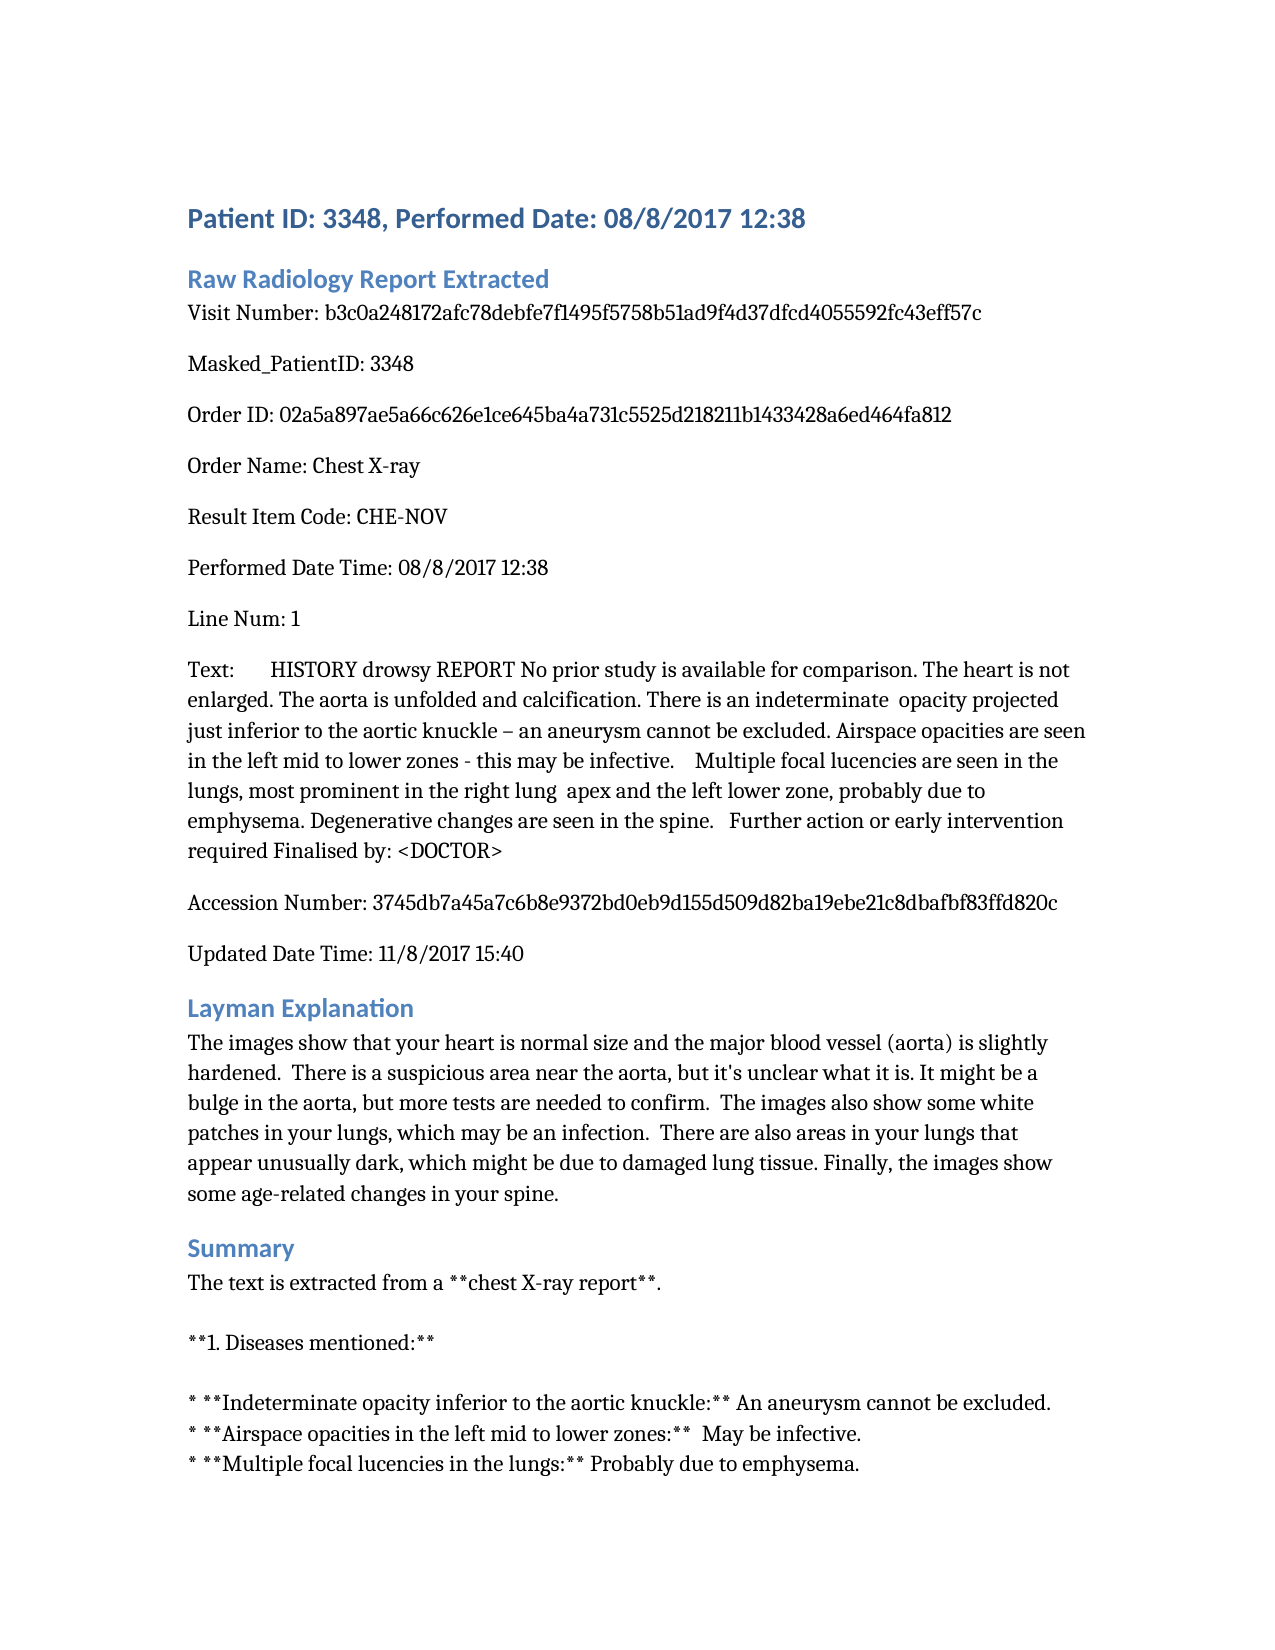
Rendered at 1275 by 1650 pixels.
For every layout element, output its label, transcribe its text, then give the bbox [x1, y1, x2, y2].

text Order ID: 02a5a897ae5a66c626e1ce645ba4a731c5525d218211b1433428a6ed464fa812 [187, 402, 1087, 428]
subtitle Summary [187, 1231, 1087, 1264]
text Text: HISTORY drowsy REPORT No prior study is available for comparison. The heart is not enlarged. The aorta is unfolded and calcification. There is an indeterminate opacity projected just inferior to the aortic knuckle – an aneurysm cannot be excluded. Airspace opacities are seen in the left mid to lower zones - this may be infective. Multiple focal lucencies are seen in the lungs, most prominent in the right lung apex and the left lower zone, probably due to emphysema. Degenerative changes are seen in the spine. Further action or early intervention required Finalised by: <DOCTOR> [187, 657, 1087, 864]
text Masked_PatientID: 3348 [187, 351, 1087, 377]
text Order Name: Chest X-ray [187, 453, 1087, 479]
text Accession Number: 3745db7a45a7c6b8e9372bd0eb9d155d509d82ba19ebe21c8dbafbf83ffd820c [187, 889, 1087, 916]
text Result Item Code: CHE-NOV [187, 504, 1087, 530]
text Performed Date Time: 08/8/2017 12:38 [187, 555, 1087, 581]
text Updated Date Time: 11/8/2017 15:40 [187, 940, 1087, 967]
subtitle Raw Radiology Report Extracted [187, 262, 1087, 295]
subtitle Patient ID: 3348, Performed Date: 08/8/2017 12:38 [187, 200, 1087, 236]
subtitle Layman Explanation [187, 991, 1087, 1024]
text Visit Number: b3c0a248172afc78debfe7f1495f5758b51ad9f4d37dfcd4055592fc43eff57c [187, 300, 1087, 326]
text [187, 1269, 1087, 1477]
text Line Num: 1 [187, 606, 1087, 632]
text The images show that your heart is normal size and the major blood vessel (aorta) is slightly hardened. There is a suspicious area near the aorta, but it's unclear what it is. It might be a bulge in the aorta, but more tests are needed to confirm. The images also show some white patches in your lungs, which may be an infection. There are also areas in your lungs that appear unusually dark, which might be due to damaged lung tissue. Finally, the images show some age-related changes in your spine. [187, 1029, 1087, 1207]
